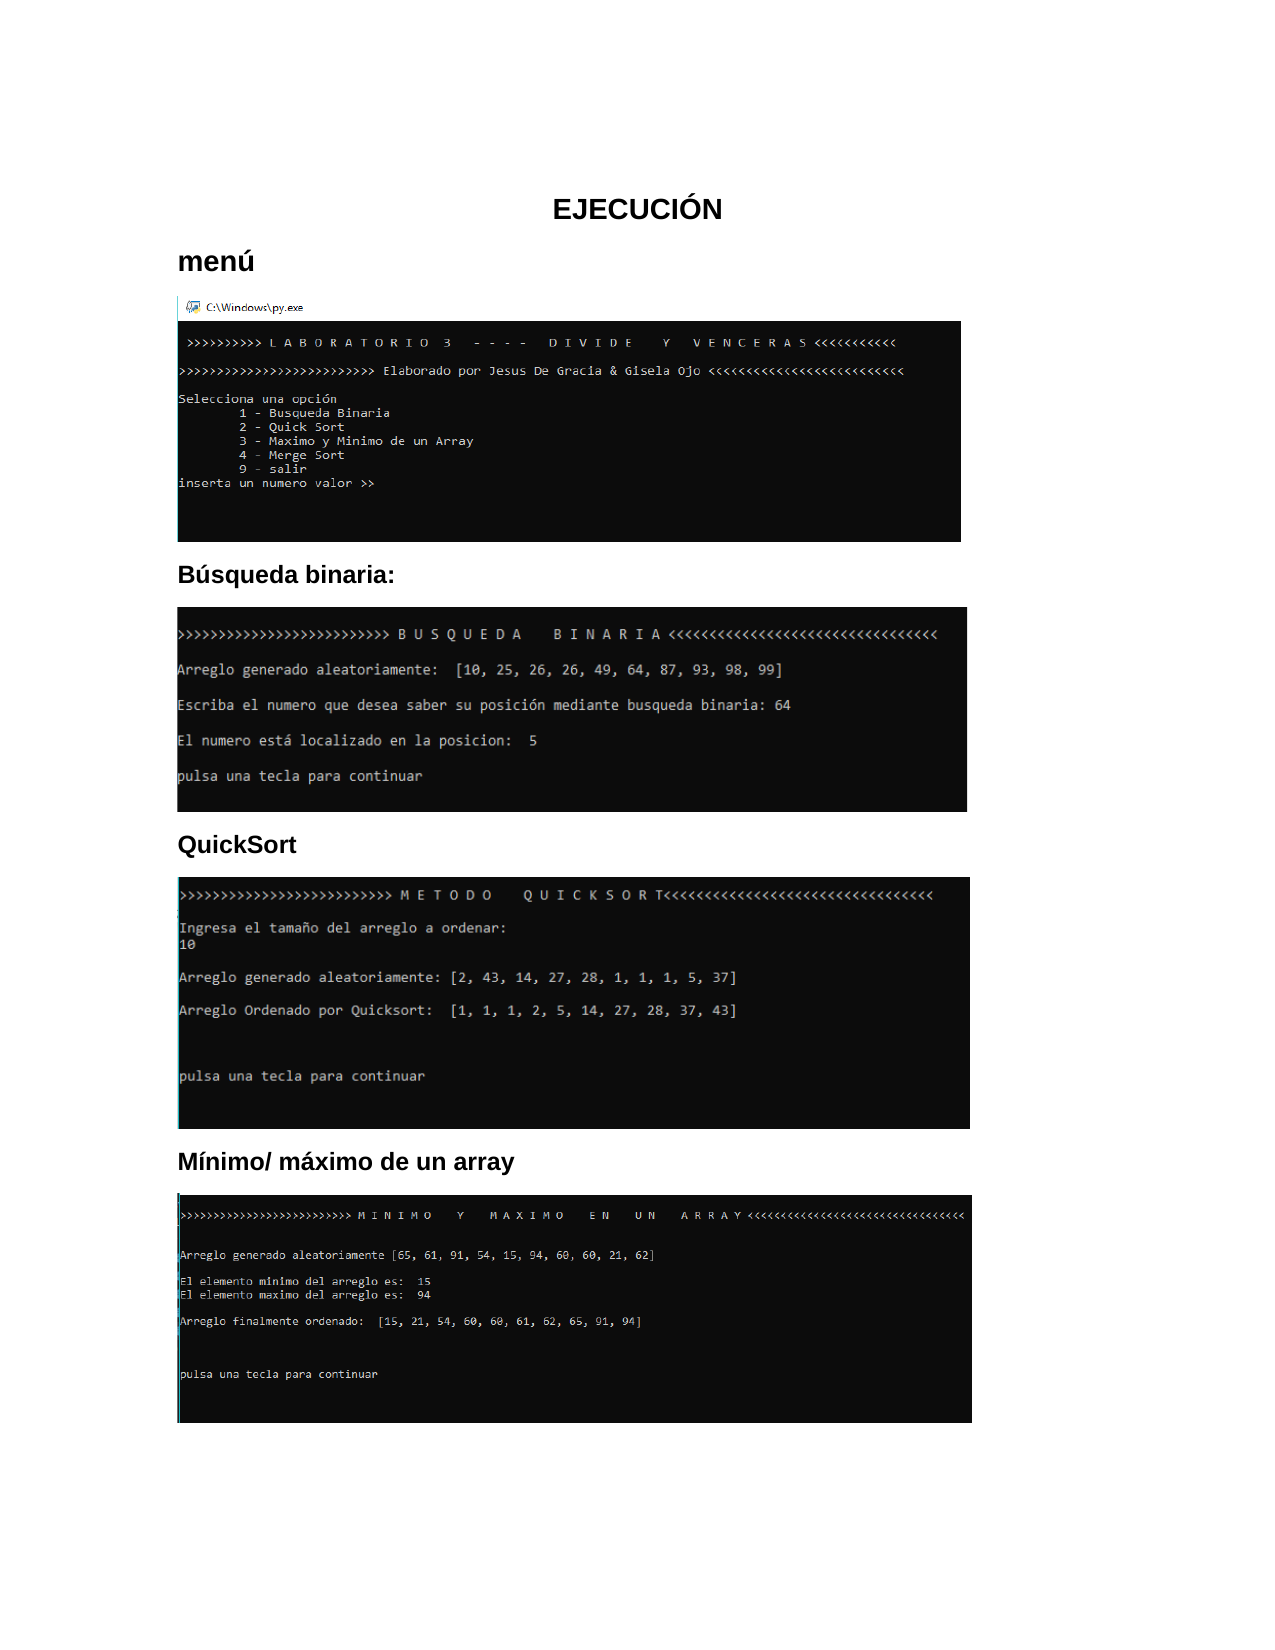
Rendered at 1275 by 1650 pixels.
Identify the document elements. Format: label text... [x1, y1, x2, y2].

picture [177, 1193, 973, 1423]
text QuickSort [177, 830, 1098, 859]
text EJECUCIÓN [177, 192, 1098, 226]
picture [177, 296, 961, 542]
picture [177, 607, 968, 812]
text Mínimo/ máximo de un array [177, 1147, 1098, 1175]
text Búsqueda binaria: [177, 560, 1098, 589]
text menú [177, 244, 1098, 278]
picture [177, 877, 970, 1129]
